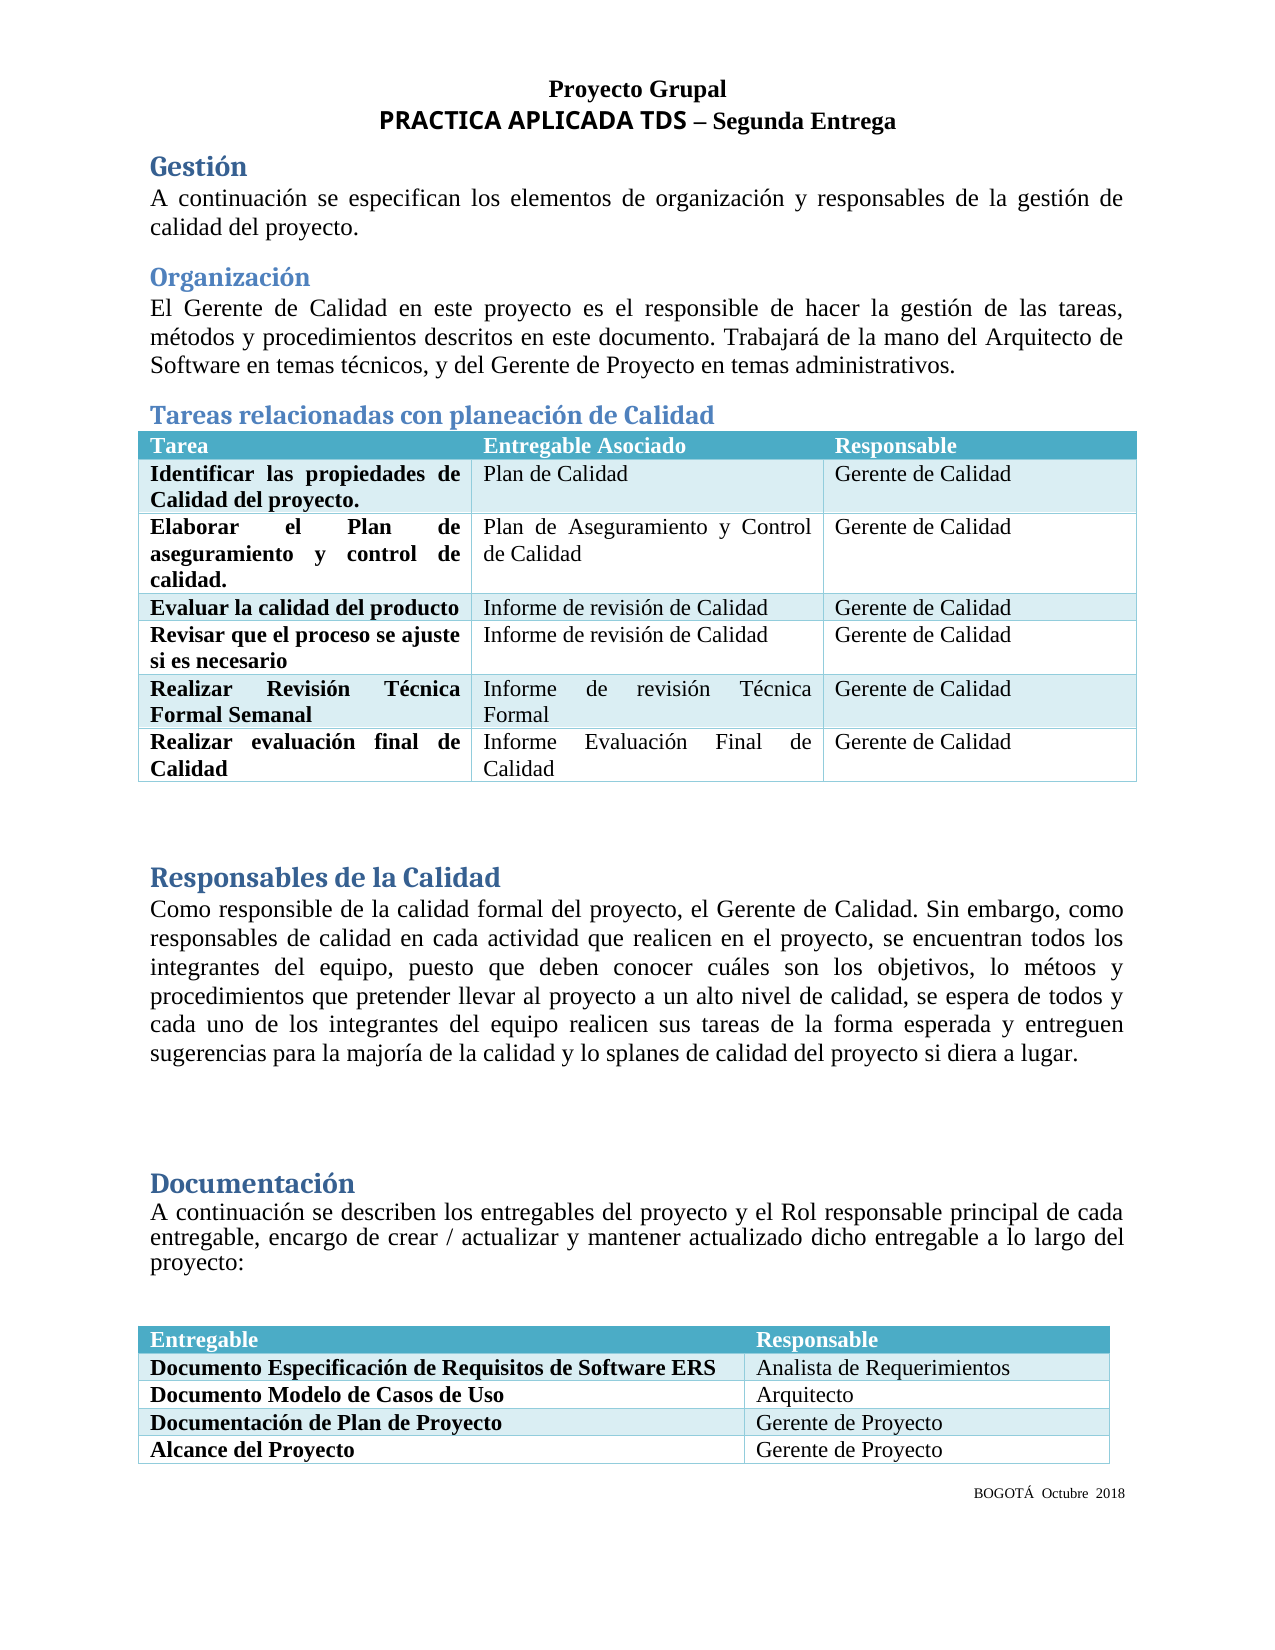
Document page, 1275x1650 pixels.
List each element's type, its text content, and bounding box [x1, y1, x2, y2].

table_cell Documentación de Plan de Proyecto [139, 1409, 744, 1435]
subtitle Documentación [150, 1167, 1125, 1201]
table_cell Gerente de Calidad [824, 675, 1136, 727]
table_cell Identificar las propiedades de Calidad del proyecto. [139, 460, 471, 512]
subtitle Organización [150, 262, 1125, 293]
table_cell Gerente de Calidad [824, 594, 1136, 620]
table_cell Realizar evaluación final de Calidad [139, 729, 471, 781]
table_cell Evaluar la calidad del producto [139, 594, 471, 620]
table_cell Gerente de Proyecto [745, 1436, 1109, 1462]
table_cell Plan de Calidad [472, 460, 823, 512]
table_cell Documento Especificación de Requisitos de Software ERS [139, 1354, 744, 1380]
table_cell Informe de revisión de Calidad [472, 621, 823, 674]
text A continuación se describen los entregables del proyecto y el Rol responsable principal de cada entregable, encargo de crear / actualizar y mantener actualizado dicho entregable a lo largo del proyecto: [150, 1201, 1125, 1276]
subtitle Responsables de la Calidad [150, 861, 1125, 894]
subtitle Tareas relacionadas con planeación de Calidad [150, 400, 1125, 431]
table_cell Informe de revisión de Calidad [472, 594, 823, 620]
table_cell Analista de Requerimientos [745, 1354, 1109, 1380]
text A continuación se especifican los elementos de organización y responsables de la gestión de calidad del proyecto. [150, 183, 1125, 241]
table_cell Elaborar el Plan de aseguramiento y control de calidad. [139, 514, 471, 592]
table_cell Documento Modelo de Casos de Uso [139, 1381, 744, 1408]
text Como responsible de la calidad formal del proyecto, el Gerente de Calidad. Sin embargo, como responsables de calidad en cada actividad que realicen en el proyecto, se encuentran todos los integrantes del equipo, puesto que deben conocer cuáles son los objetivos, lo métoos y procedimientos que pretender llevar al proyecto a un alto nivel de calidad, se espera de todos y cada uno de los integrantes del equipo realicen sus tareas de la forma esperada y entreguen sugerencias para la majoría de la calidad y lo splanes de calidad del proyecto si diera a lugar. [150, 894, 1125, 1067]
table_cell Realizar Revisión Técnica Formal Semanal [139, 675, 471, 727]
subtitle Gestión [150, 150, 1125, 183]
table_cell Revisar que el proceso se ajuste si es necesario [139, 621, 471, 674]
table_cell Gerente de Calidad [824, 460, 1136, 512]
table_header Tarea [139, 432, 471, 459]
table_cell Informe Evaluación Final de Calidad [472, 729, 823, 781]
table_cell Gerente de Proyecto [745, 1409, 1109, 1435]
table_cell Arquitecto [745, 1381, 1109, 1408]
table_cell Alcance del Proyecto [139, 1436, 744, 1462]
table_cell Gerente de Calidad [824, 729, 1136, 781]
table_cell Plan de Aseguramiento y Control de Calidad [472, 514, 823, 592]
table_cell Informe de revisión Técnica Formal [472, 675, 823, 727]
table_header Entregable [139, 1327, 744, 1353]
table_cell Gerente de Calidad [824, 514, 1136, 592]
table_header Responsable [824, 432, 1136, 459]
table_header Entregable Asociado [472, 432, 823, 459]
table_cell Gerente de Calidad [824, 621, 1136, 674]
text El Gerente de Calidad en este proyecto es el responsible de hacer la gestión de las tareas, métodos y procedimientos descritos en este documento. Trabajará de la mano del Arquitecto de Software en temas técnicos, y del Gerente de Proyecto en temas administrativos. [150, 293, 1125, 379]
table_header Responsable [745, 1327, 1109, 1353]
